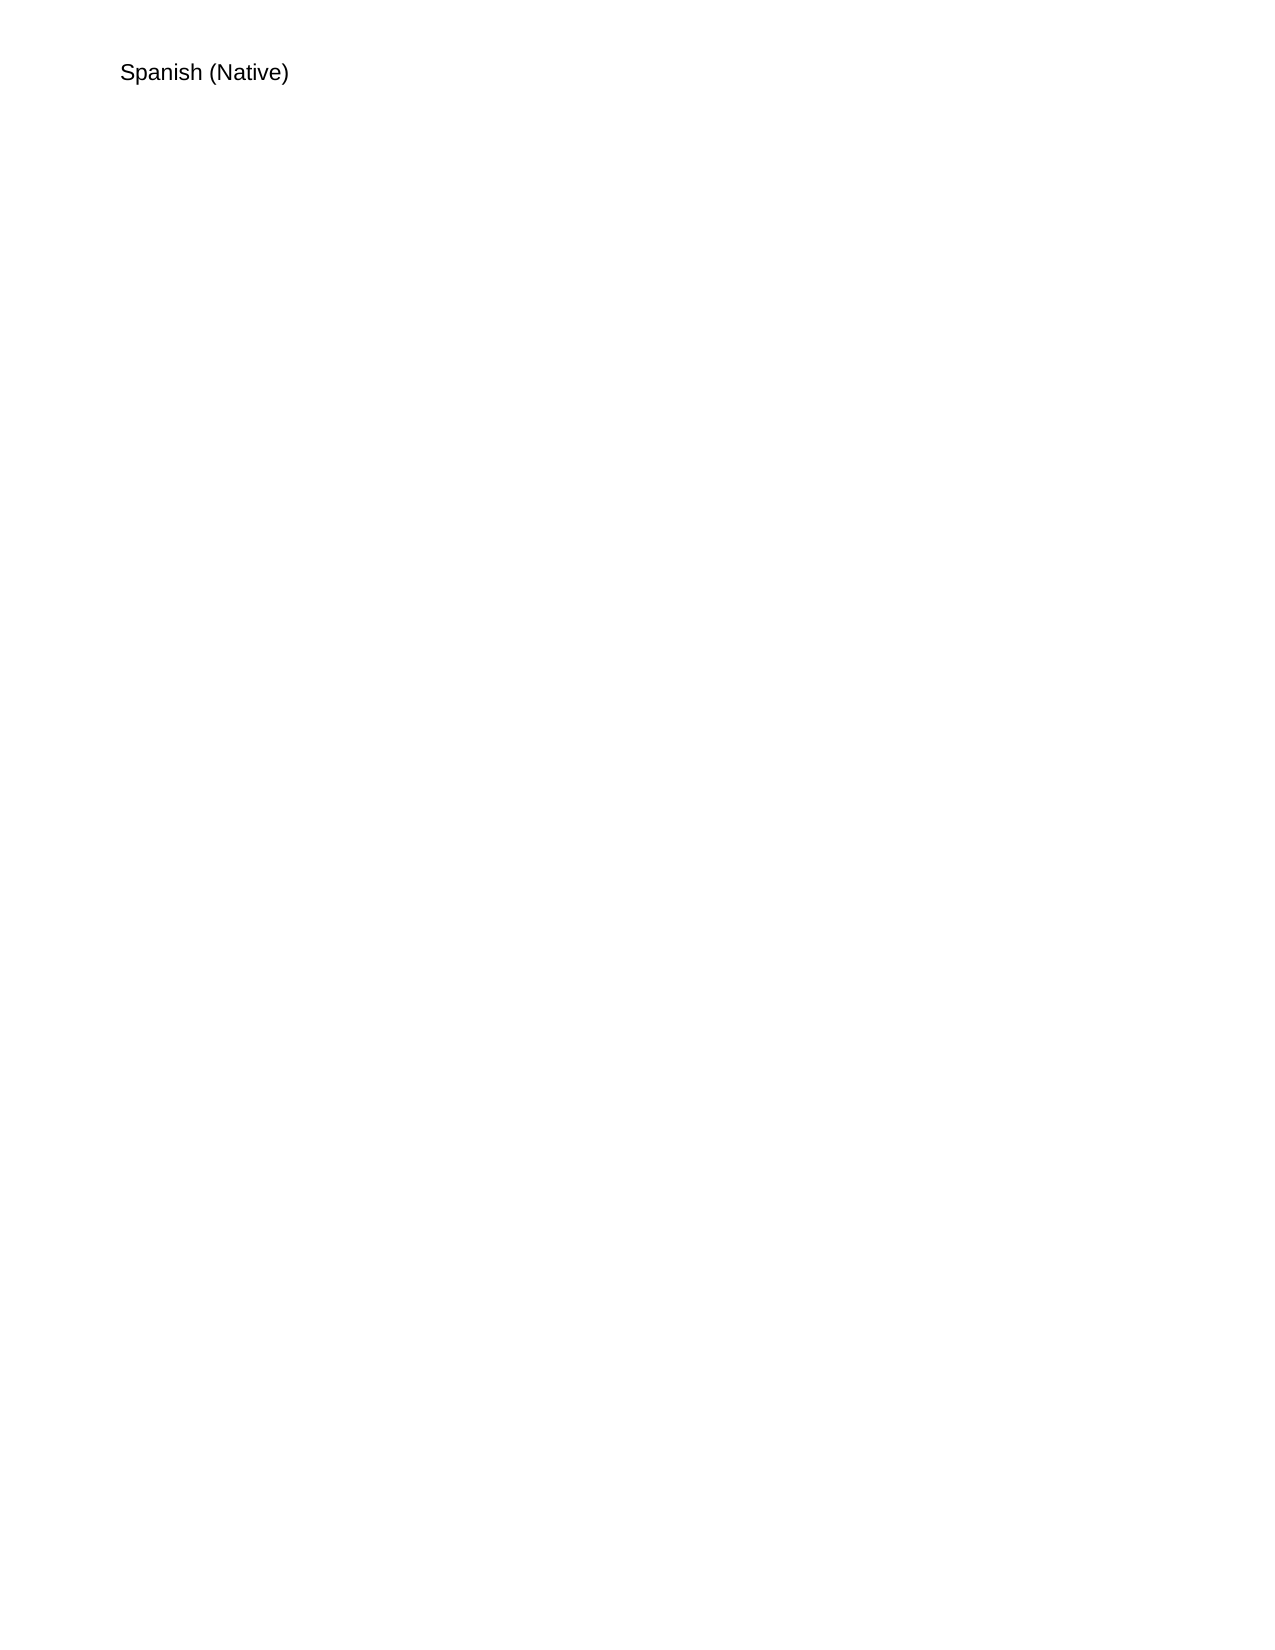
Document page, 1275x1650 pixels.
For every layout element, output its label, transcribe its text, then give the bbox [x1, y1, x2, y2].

text Spanish (Native) [120, 59, 1155, 85]
